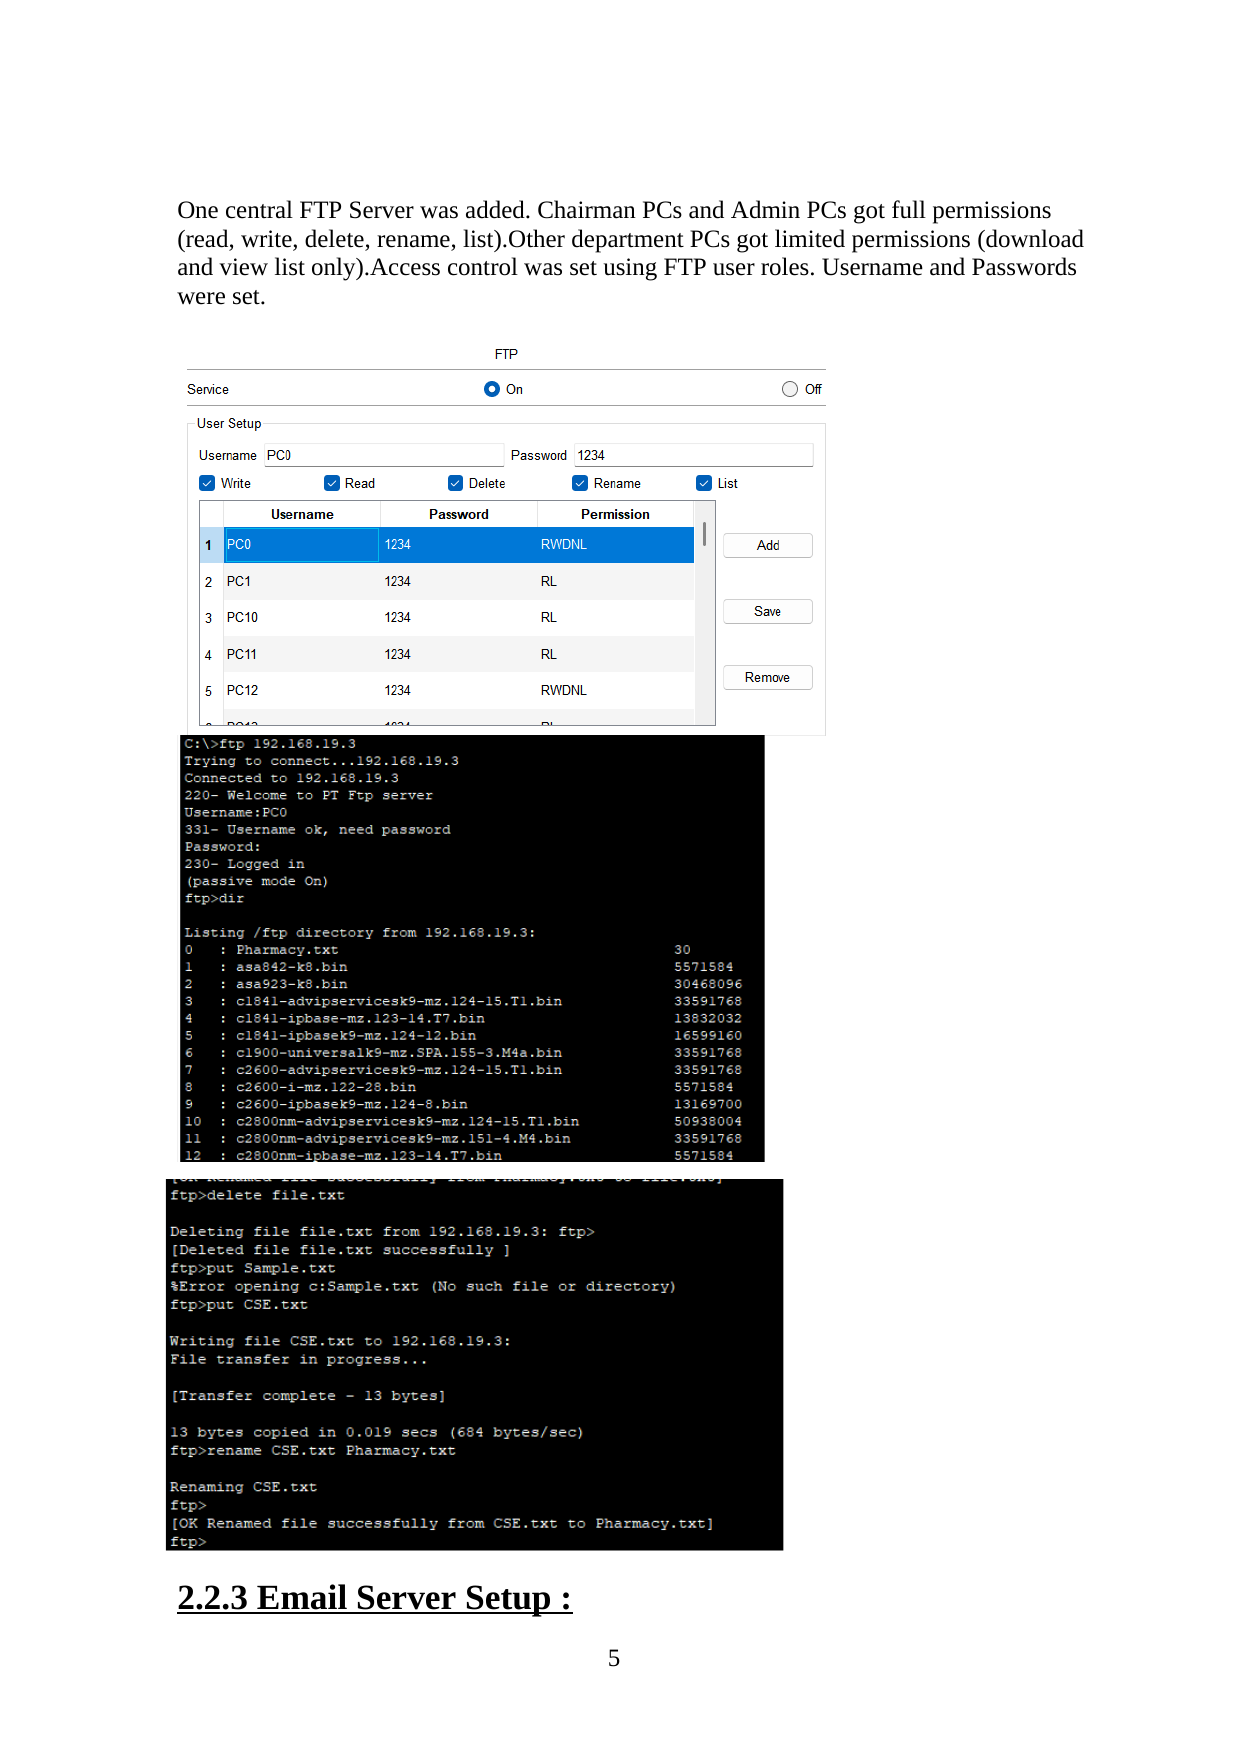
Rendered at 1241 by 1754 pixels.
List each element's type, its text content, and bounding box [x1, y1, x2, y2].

picture [375, 1179, 784, 1551]
picture [177, 338, 833, 1162]
text 2.2.3 Email Server Setup : [177, 1577, 1107, 1617]
text One central FTP Server was added. Chairman PCs and Admin PCs got full permissions (read, write, delete, rename, list).Other department PCs got limited permissions (download and view list only).Access control was set using FTP user roles. Username and Passwords were set. [177, 195, 1107, 310]
